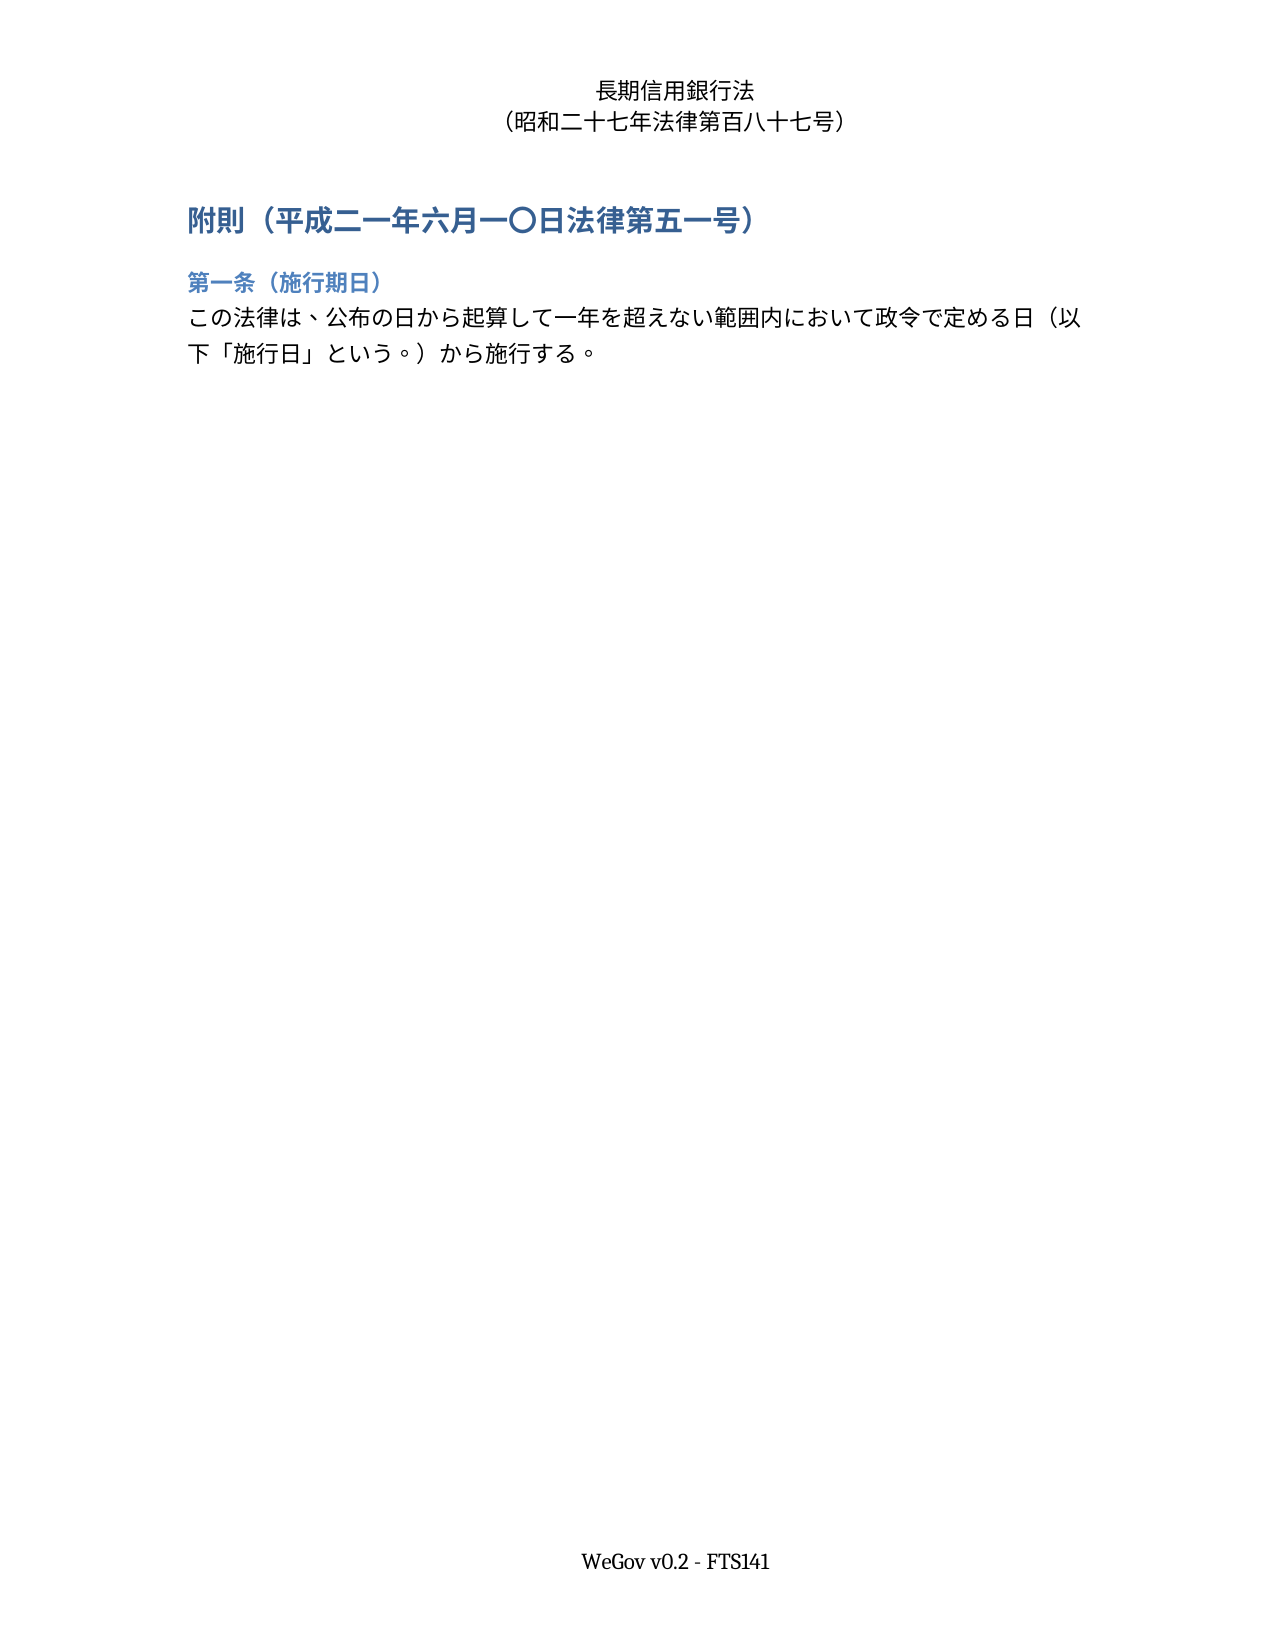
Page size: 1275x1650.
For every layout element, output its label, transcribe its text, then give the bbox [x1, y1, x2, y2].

subtitle 第一条（施行期日） [187, 266, 1087, 298]
subtitle 附則（平成二一年六月一〇日法律第五一号） [187, 200, 1087, 240]
text この法律は、公布の日から起算して一年を超えない範囲内において政令で定める日（以下「施行日」という。）から施行する。 [187, 302, 1087, 369]
